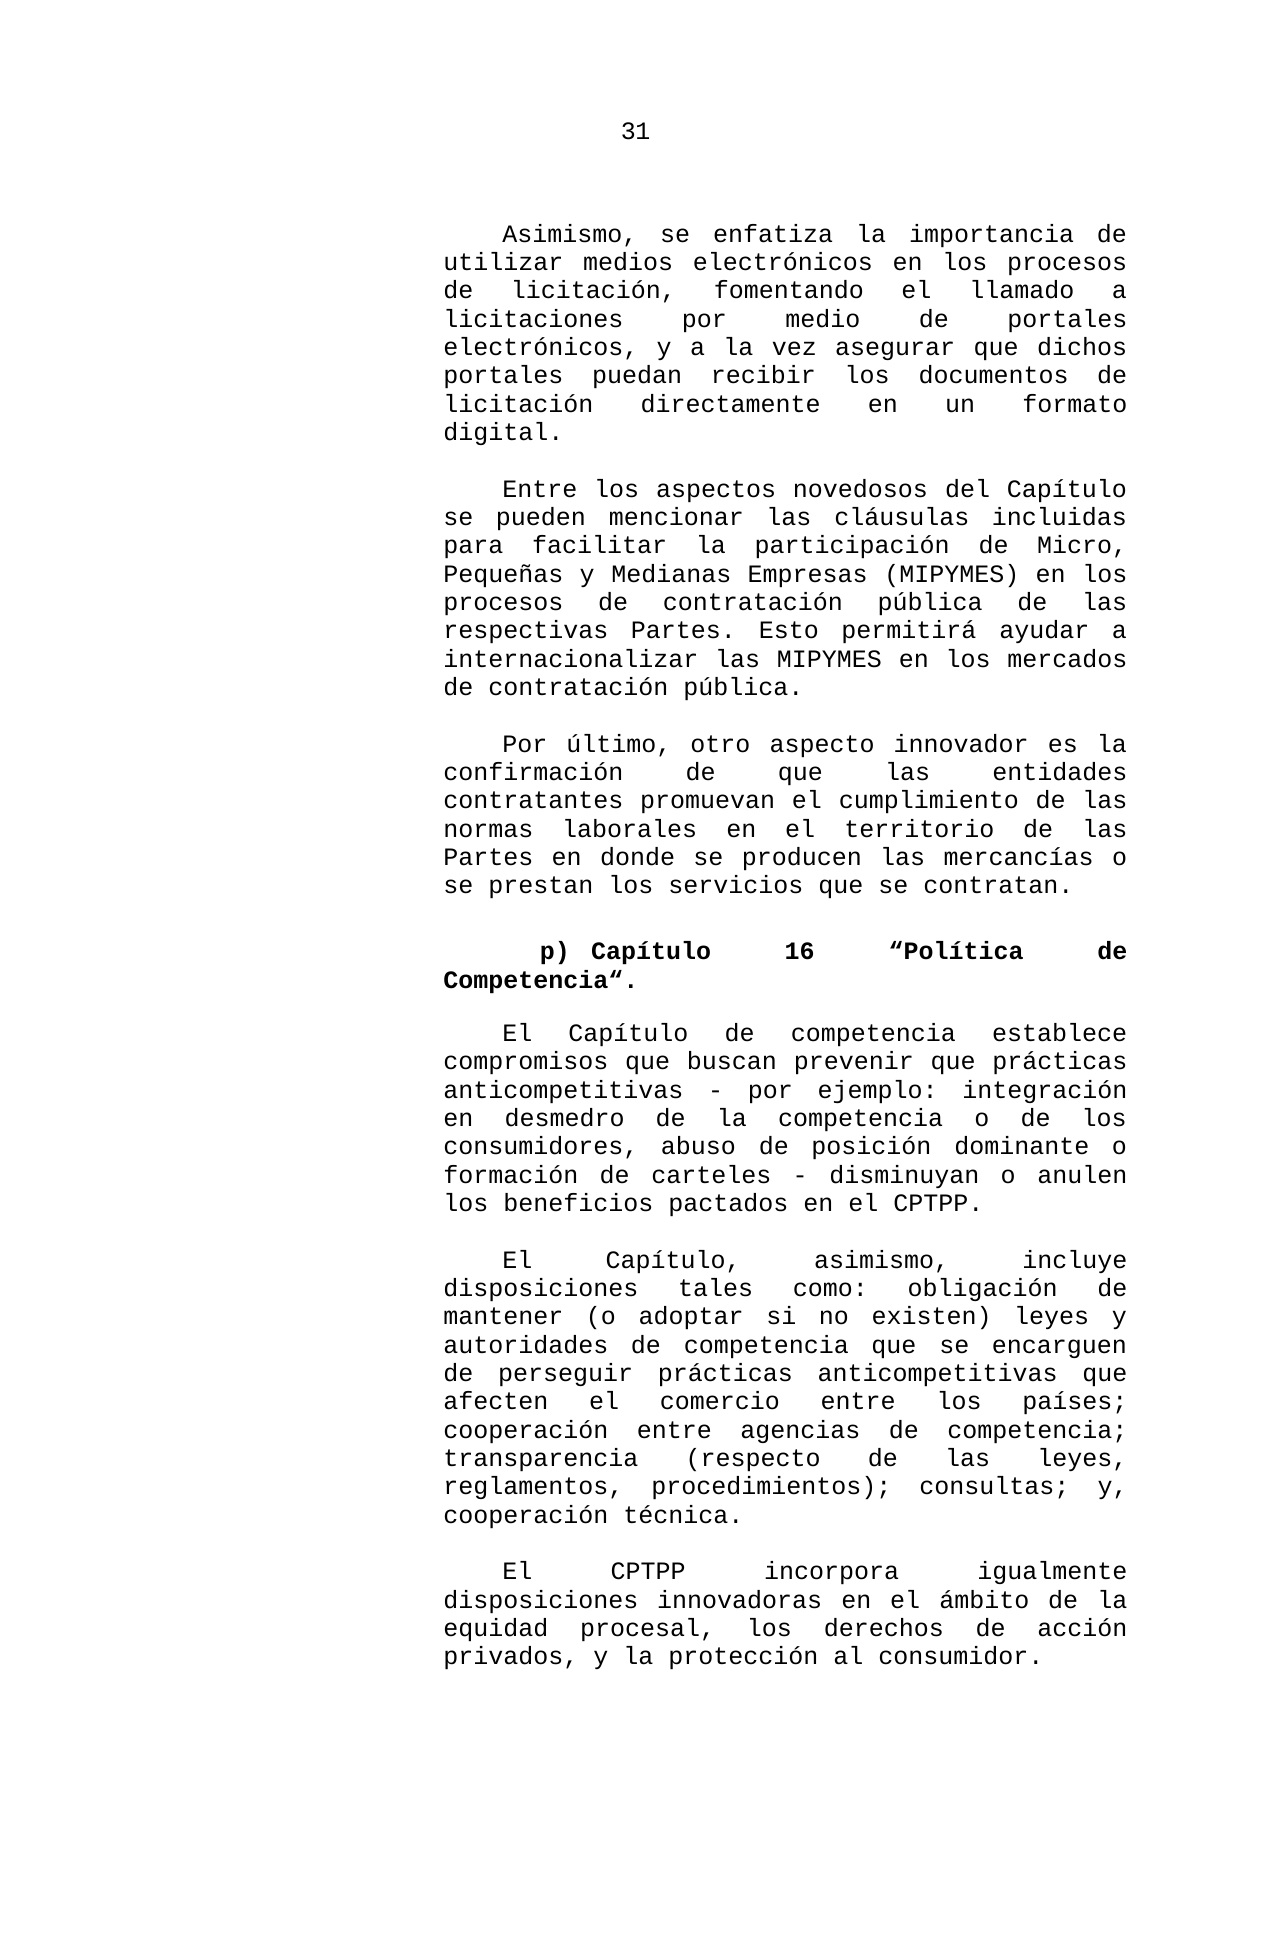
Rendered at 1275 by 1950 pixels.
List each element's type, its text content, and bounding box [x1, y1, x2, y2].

text Por último, otro aspecto innovador es la confirmación de que las entidades contratantes promuevan el cumplimiento de las normas laborales en el territorio de las Partes en donde se producen las mercancías o se prestan los servicios que se contratan. [443, 731, 1127, 901]
subtitle Capítulo 16 “Política de Competencia“. [443, 939, 1127, 996]
text Asimismo, se enfatiza la importancia de utilizar medios electrónicos en los procesos de licitación, fomentando el llamado a licitaciones por medio de portales electrónicos, y a la vez asegurar que dichos portales puedan recibir los documentos de licitación directamente en un formato digital. [443, 221, 1127, 448]
text Entre los aspectos novedosos del Capítulo se pueden mencionar las cláusulas incluidas para facilitar la participación de Micro, Pequeñas y Medianas Empresas (MIPYMES) en los procesos de contratación pública de las respectivas Partes. Esto permitirá ayudar a internacionalizar las MIPYMES en los mercados de contratación pública. [443, 476, 1127, 703]
text El Capítulo de competencia establece compromisos que buscan prevenir que prácticas anticompetitivas - por ejemplo: integración en desmedro de la competencia o de los consumidores, abuso de posición dominante o formación de carteles - disminuyan o anulen los beneficios pactados en el CPTPP. [443, 1021, 1127, 1219]
text El Capítulo, asimismo, incluye disposiciones tales como: obligación de mantener (o adoptar si no existen) leyes y autoridades de competencia que se encarguen de perseguir prácticas anticompetitivas que afecten el comercio entre los países; cooperación entre agencias de competencia; transparencia (respecto de las leyes, reglamentos, procedimientos); consultas; y, cooperación técnica. [443, 1247, 1127, 1531]
text El CPTPP incorpora igualmente disposiciones innovadoras en el ámbito de la equidad procesal, los derechos de acción privados, y la protección al consumidor. [443, 1559, 1127, 1672]
